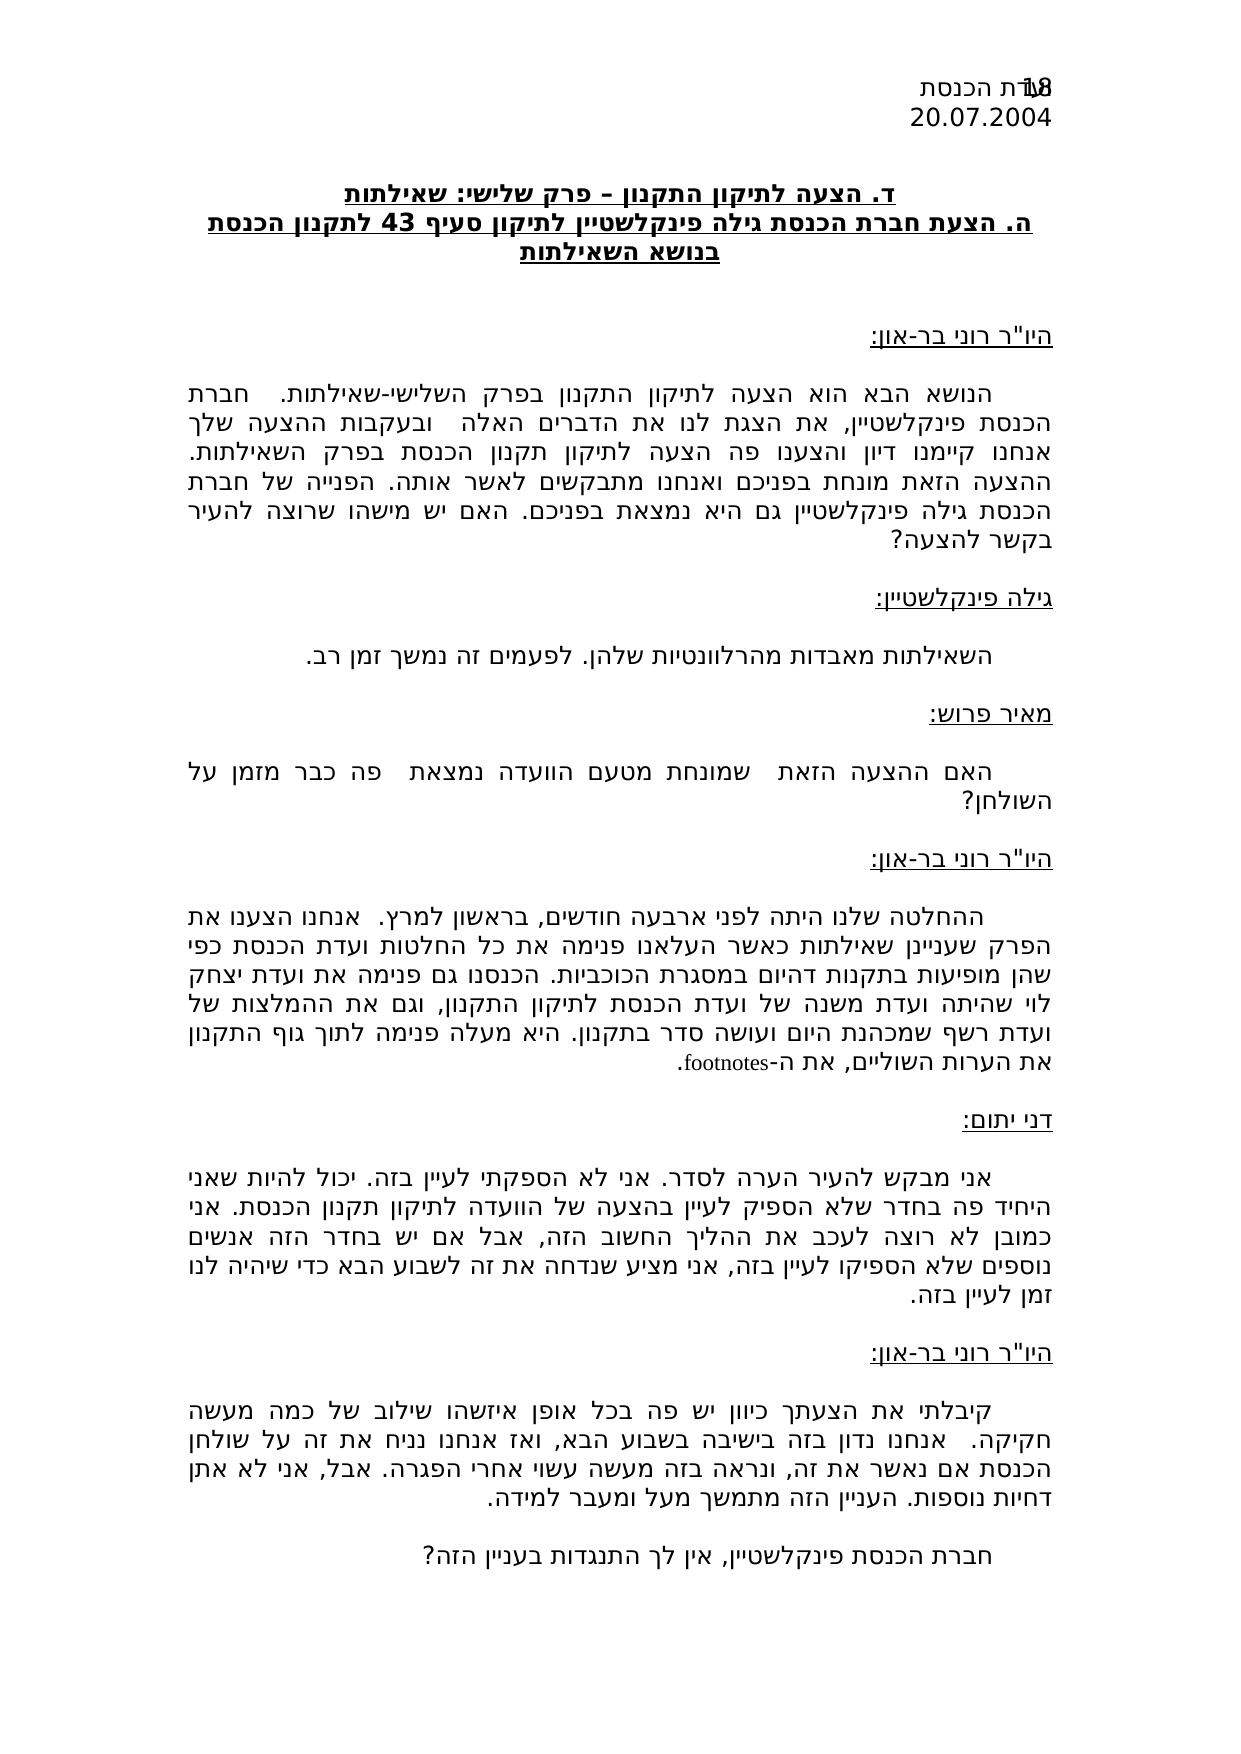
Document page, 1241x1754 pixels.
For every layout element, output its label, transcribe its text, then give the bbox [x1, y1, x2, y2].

text גילה פינקלשטיין: [187, 583, 1053, 612]
text דני יתום: [187, 1106, 1053, 1135]
text השאילתות מאבדות מהרלוונטיות שלהן. לפעמים זה נמשך זמן רב. [187, 641, 1053, 670]
text הנושא הבא הוא הצעה לתיקון התקנון בפרק השלישי-שאילתות. חברת הכנסת פינקלשטיין, את הצגת לנו את הדברים האלה ובעקבות ההצעה שלך אנחנו קיימנו דיון והצענו פה הצעה לתיקון תקנון הכנסת בפרק השאילתות. ההצעה הזאת מונחת בפניכם ואנחנו מתבקשים לאשר אותה. הפנייה של חברת הכנסת גילה פינקלשטיין גם היא נמצאת בפניכם. האם יש מישהו שרוצה להעיר בקשר להצעה? [187, 379, 1053, 554]
text מאיר פרוש: [187, 699, 1053, 728]
text היו"ר רוני בר-און: [187, 1338, 1053, 1367]
text ההחלטה שלנו היתה לפני ארבעה חודשים, בראשון למרץ. אנחנו הצענו את הפרק שעניינן שאילתות כאשר העלאנו פנימה את כל החלטות ועדת הכנסת כפי שהן מופיעות בתקנות דהיום במסגרת הכוכביות. הכנסנו גם פנימה את ועדת יצחק לוי שהיתה ועדת משנה של ועדת הכנסת לתיקון התקנון, וגם את ההמלצות של ועדת רשף שמכהנת היום ועושה סדר בתקנון. היא מעלה פנימה לתוך גוף התקנון את הערות השוליים, את ה-footnotes. [187, 902, 1053, 1077]
text ה. הצעת חברת הכנסת גילה פינקלשטיין לתיקון סעיף 43 לתקנון הכנסת בנושא השאילתות [187, 208, 1053, 266]
text האם ההצעה הזאת שמונחת מטעם הוועדה נמצאת פה כבר מזמן על השולחן? [187, 757, 1053, 815]
text קיבלתי את הצעתך כיוון יש פה בכל אופן איזשהו שילוב של כמה מעשה חקיקה. אנחנו נדון בזה בישיבה בשבוע הבא, ואז אנחנו נניח את זה על שולחן הכנסת אם נאשר את זה, ונראה בזה מעשה עשוי אחרי הפגרה. אבל, אני לא אתן דחיות נוספות. העניין הזה מתמשך מעל ומעבר למידה. [187, 1396, 1053, 1513]
text חברת הכנסת פינקלשטיין, אין לך התנגדות בעניין הזה? [187, 1541, 1053, 1571]
text היו"ר רוני בר-און: [187, 321, 1053, 351]
text אני מבקש להעיר הערה לסדר. אני לא הספקתי לעיין בזה. יכול להיות שאני היחיד פה בחדר שלא הספיק לעיין בהצעה של הוועדה לתיקון תקנון הכנסת. אני כמובן לא רוצה לעכב את ההליך החשוב הזה, אבל אם יש בחדר הזה אנשים נוספים שלא הספיקו לעיין בזה, אני מציע שנדחה את זה לשבוע הבא כדי שיהיה לנו זמן לעיין בזה. [187, 1163, 1053, 1309]
text ד. הצעה לתיקון התקנון – פרק שלישי: שאילתות [187, 179, 1053, 208]
text היו"ר רוני בר-און: [187, 844, 1053, 873]
